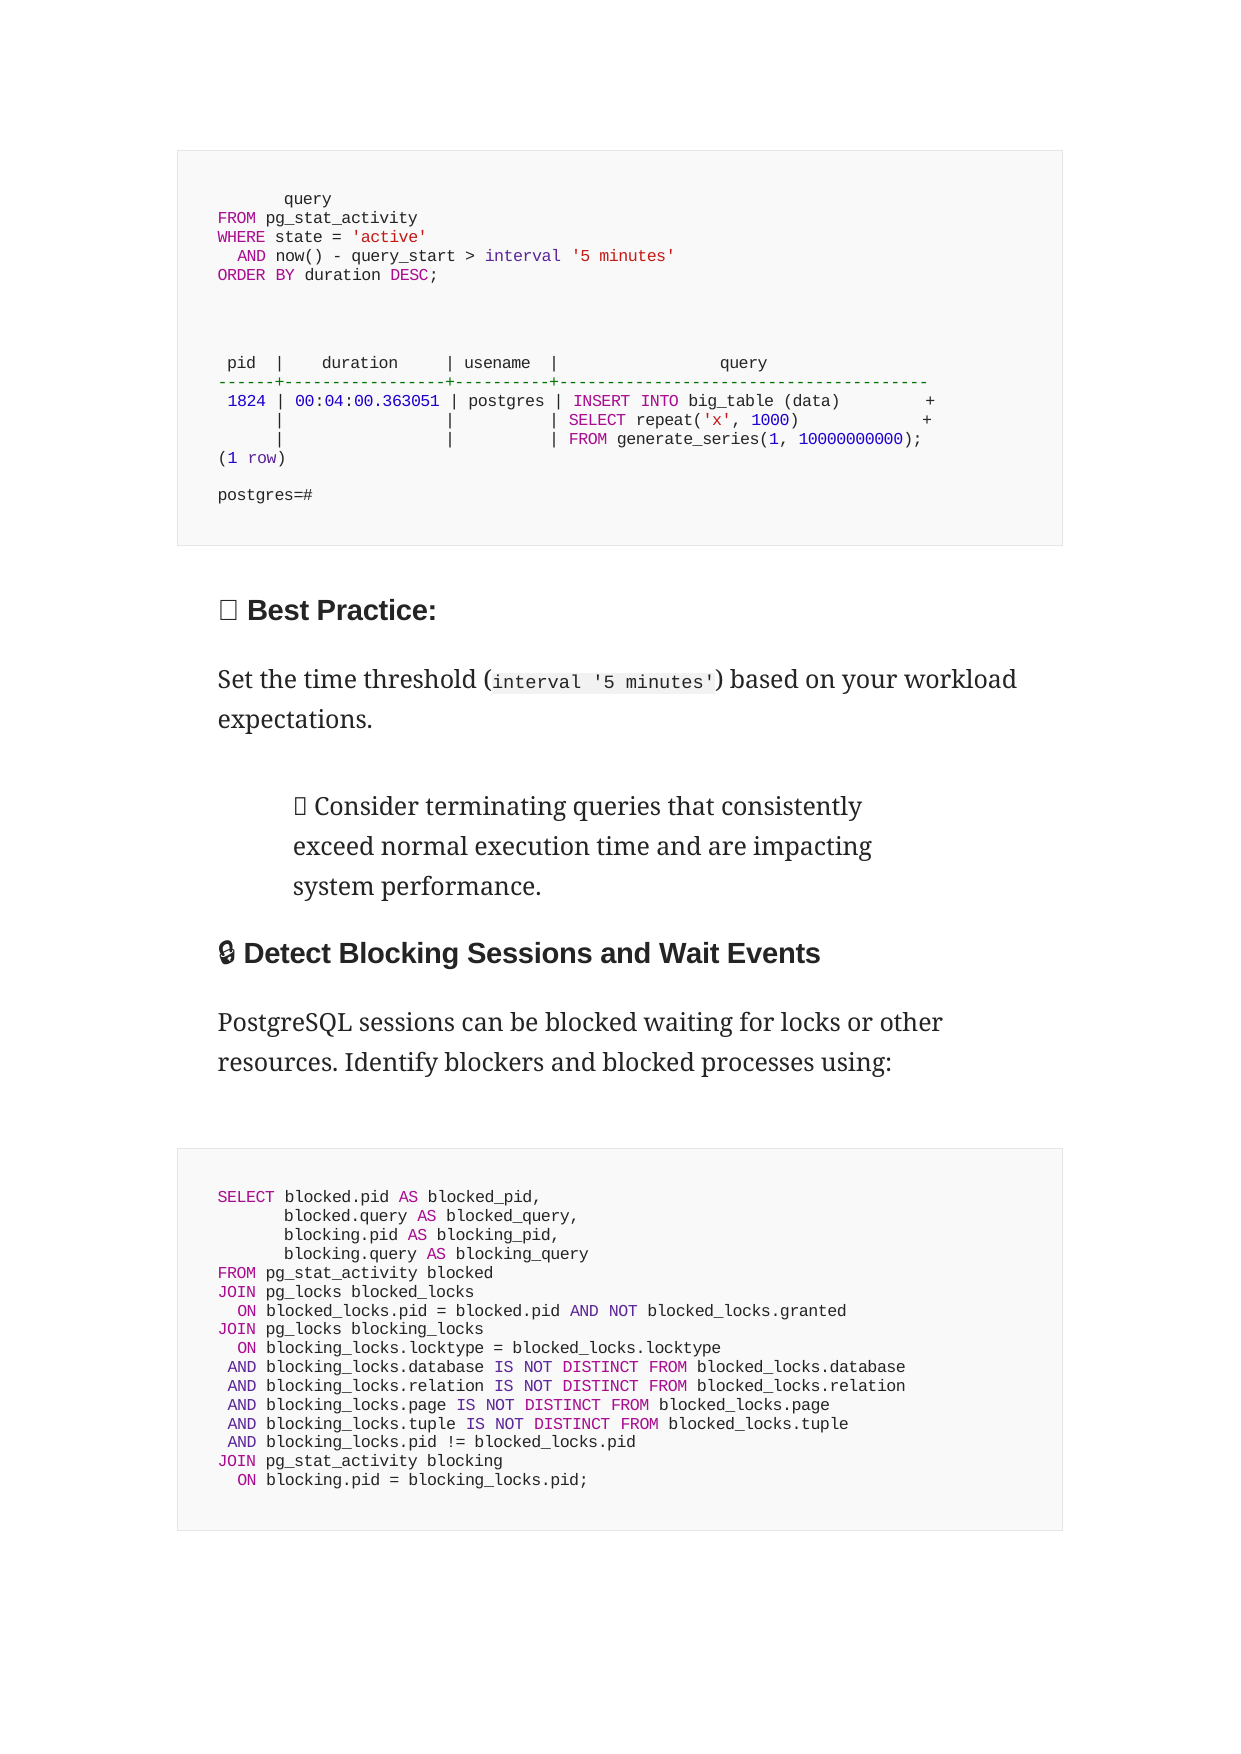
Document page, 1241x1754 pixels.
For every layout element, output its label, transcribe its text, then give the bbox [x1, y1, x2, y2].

text SELECT blocked.pid AS blocked_pid, blocked.query AS blocked_query, blocking.pid AS blocking_pid, blocking.query AS blocking_query FROM pg_stat_activity blocked JOIN pg_locks blocked_locks ON blocked_locks.pid = blocked.pid AND NOT blocked_locks.granted JOIN pg_locks blocking_locks ON blocking_locks.locktype = blocked_locks.locktype AND blocking_locks.database IS NOT DISTINCT FROM blocked_locks.database AND blocking_locks.relation IS NOT DISTINCT FROM blocked_locks.relation AND blocking_locks.page IS NOT DISTINCT FROM blocked_locks.page AND blocking_locks.tuple IS NOT DISTINCT FROM blocked_locks.tuple AND blocking_locks.pid != blocked_locks.pid JOIN pg_stat_activity blocking ON blocking.pid = blocking_locks.pid; [178, 1149, 1062, 1530]
text 🛑 Consider terminating queries that consistently exceed normal execution time and are impacting system performance. [293, 782, 947, 902]
text pid | duration | usename | query ------+-----------------+----------+--------------------------------------- 1824 | 00:04:00.363051 | postgres | INSERT INTO big_table (data) + | | | SELECT repeat('x', 1000) + | | | FROM generate_series(1, 10000000000); (1 row) postgres=# [178, 314, 1062, 545]
subtitle ✅ Best Practice: [217, 589, 1023, 627]
subtitle 🔒 Detect Blocking Sessions and Wait Events [217, 932, 1023, 969]
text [178, 151, 1062, 285]
text Set the time threshold (interval '5 minutes') based on your workload expectations. [217, 656, 1023, 736]
text PostgreSQL sessions can be blocked waiting for locks or other resources. Identify blockers and blocked processes using: [217, 998, 1023, 1078]
